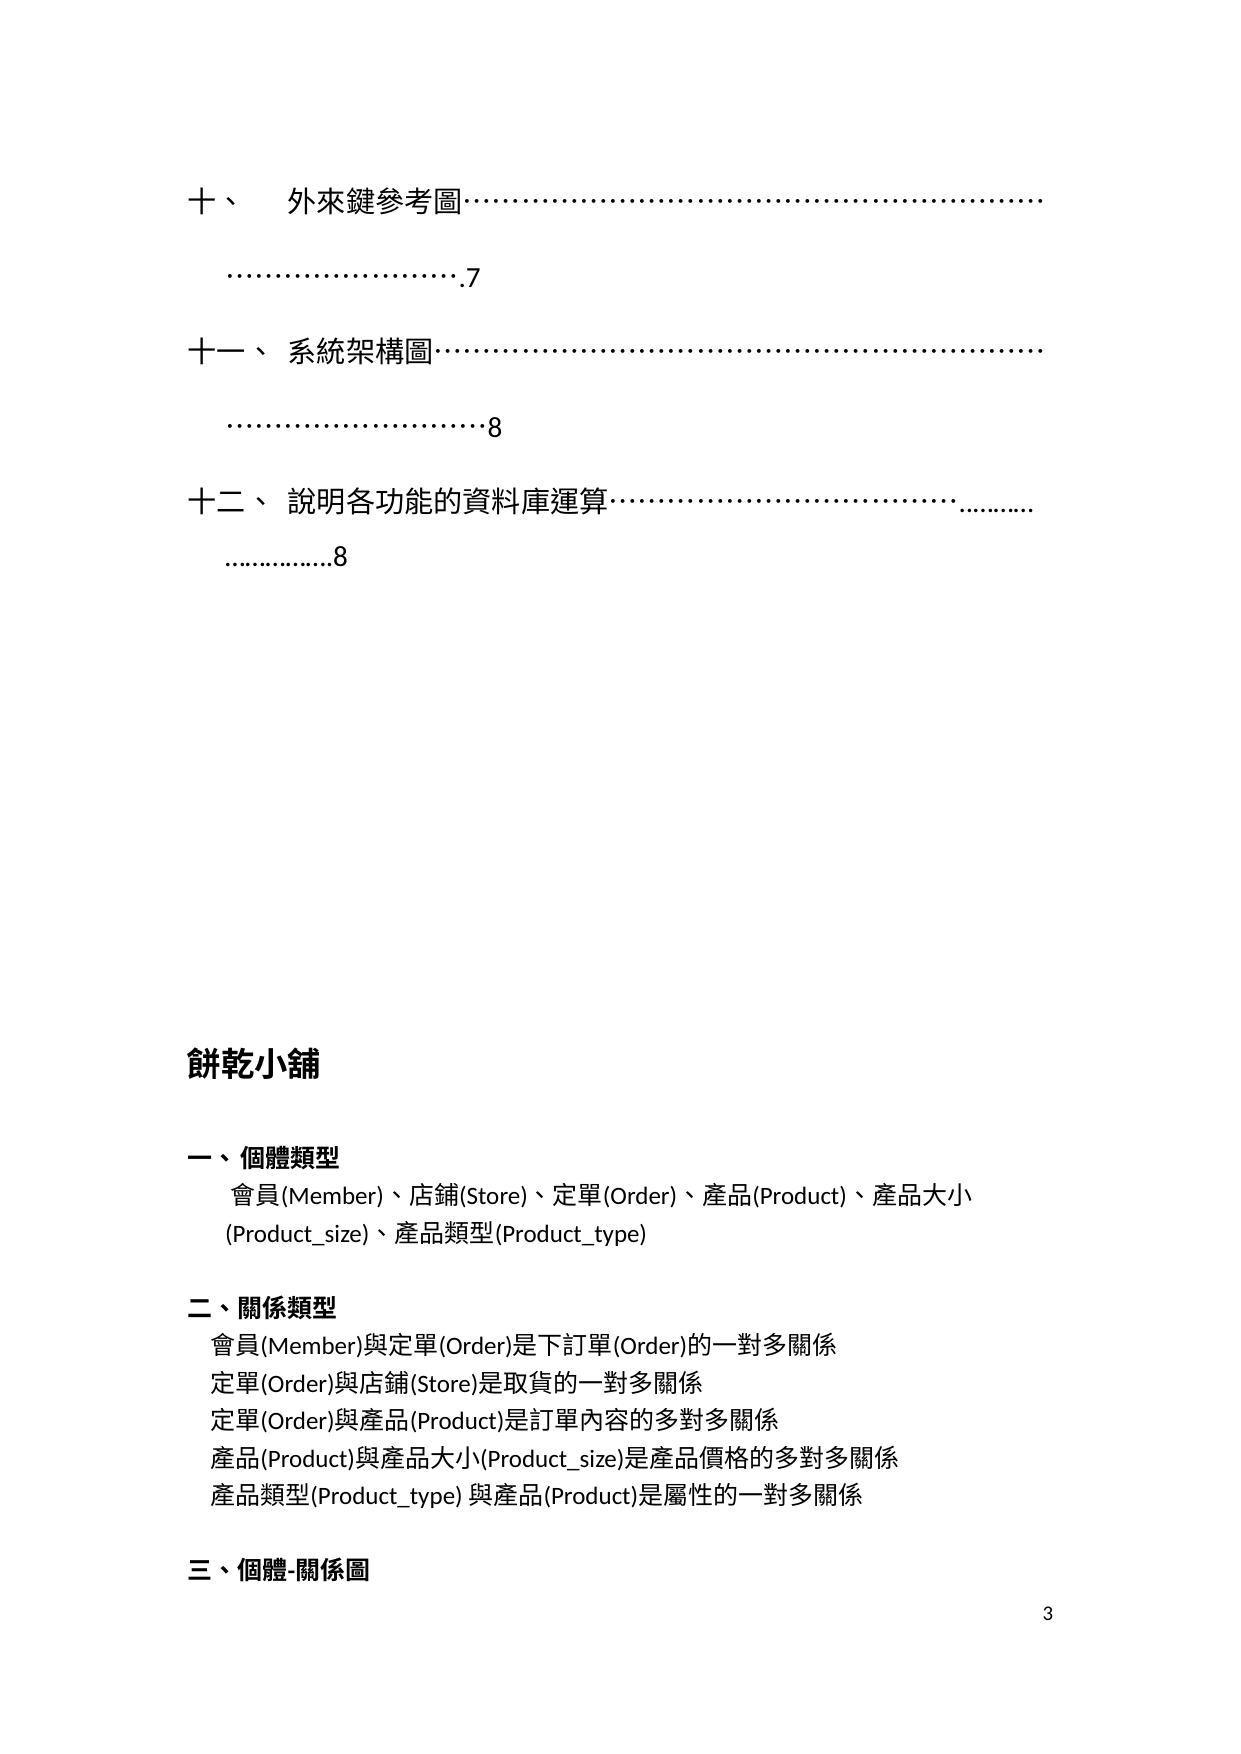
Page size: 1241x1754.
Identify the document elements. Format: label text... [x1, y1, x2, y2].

text 定單(Order)與店鋪(Store)是取貨的一對多關係 [187, 1362, 1053, 1400]
text 定單(Order)與產品(Product)是訂單內容的多對多關係 [187, 1400, 1053, 1437]
list 系統架構圖………………………………………………………………………………8 [187, 312, 1053, 462]
text 餅乾小舖 [187, 1025, 1053, 1100]
text 二、關係類型 會員(Member)與定單(Order)是下訂單(Order)的一對多關係 [187, 1287, 1053, 1362]
list 個體類型 [187, 1137, 1053, 1175]
text 會員(Member)、店鋪(Store)、定單(Order)、產品(Product)、產品大小(Product_size)、產品類型(Product_type) [225, 1175, 1053, 1250]
list 說明各功能的資料庫運算………………………………..…………………….8 [187, 462, 1053, 575]
text 產品類型(Product_type) 與產品(Product)是屬性的一對多關係 [187, 1475, 1053, 1512]
list 外來鍵參考圖………………………………………………………………………….7 [187, 162, 1053, 312]
text 產品(Product)與產品大小(Product_size)是產品價格的多對多關係 [187, 1437, 1053, 1475]
text 三、個體-關係圖 [187, 1550, 1053, 1587]
